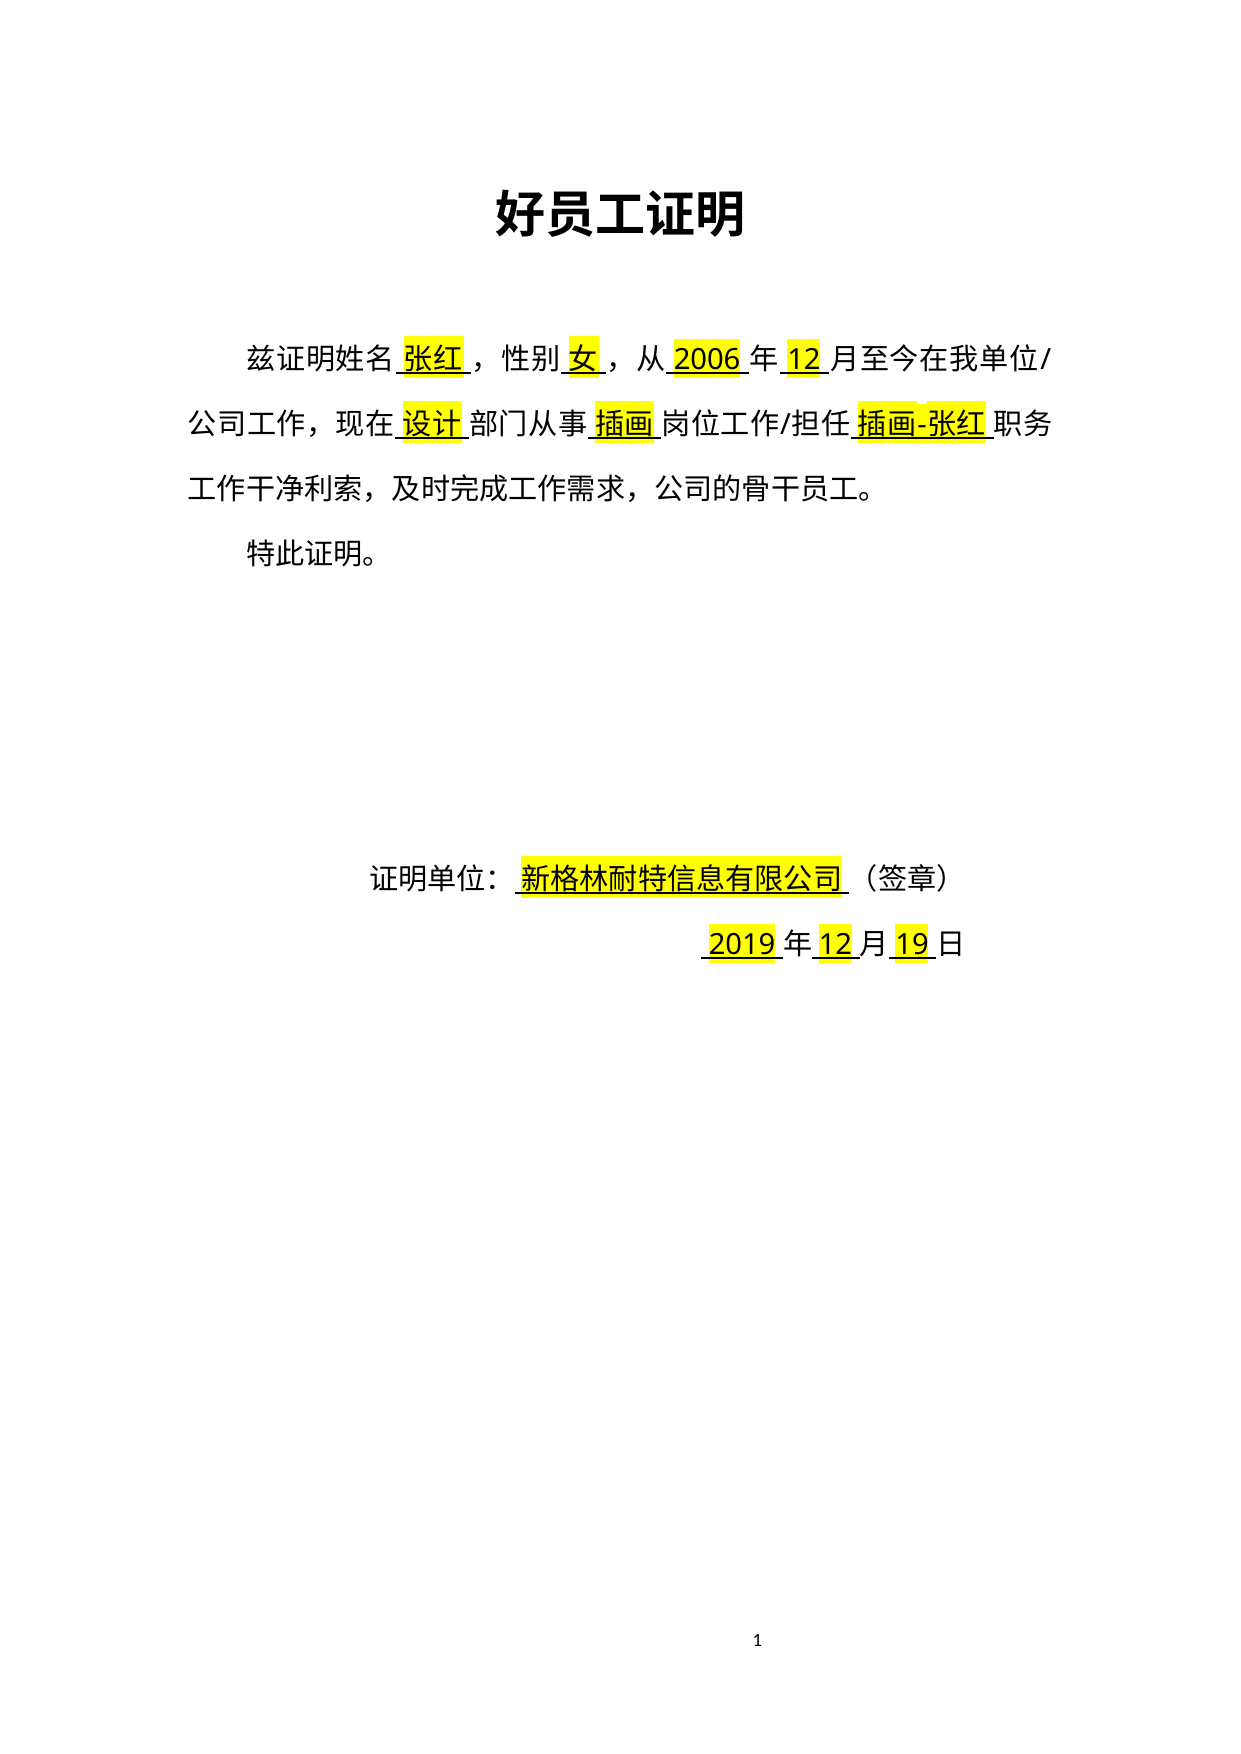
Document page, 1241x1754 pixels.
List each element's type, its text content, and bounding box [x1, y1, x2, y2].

text 好员工证明 [187, 162, 1053, 259]
text 2019 年 12 月 19 日 [187, 909, 965, 974]
text 兹证明姓名 张红 ，性别 女 ，从 2006 年 12 月至今在我单位/公司工作，现在 设计 部门从事 插画 岗位工作/担任 插画-张红 职务，工作干净利索，及时完成工作需求，公司的骨干员工。 [187, 324, 1053, 519]
text 证明单位： 新格林耐特信息有限公司 （签章） [187, 844, 965, 909]
text 特此证明。 [187, 519, 1053, 584]
